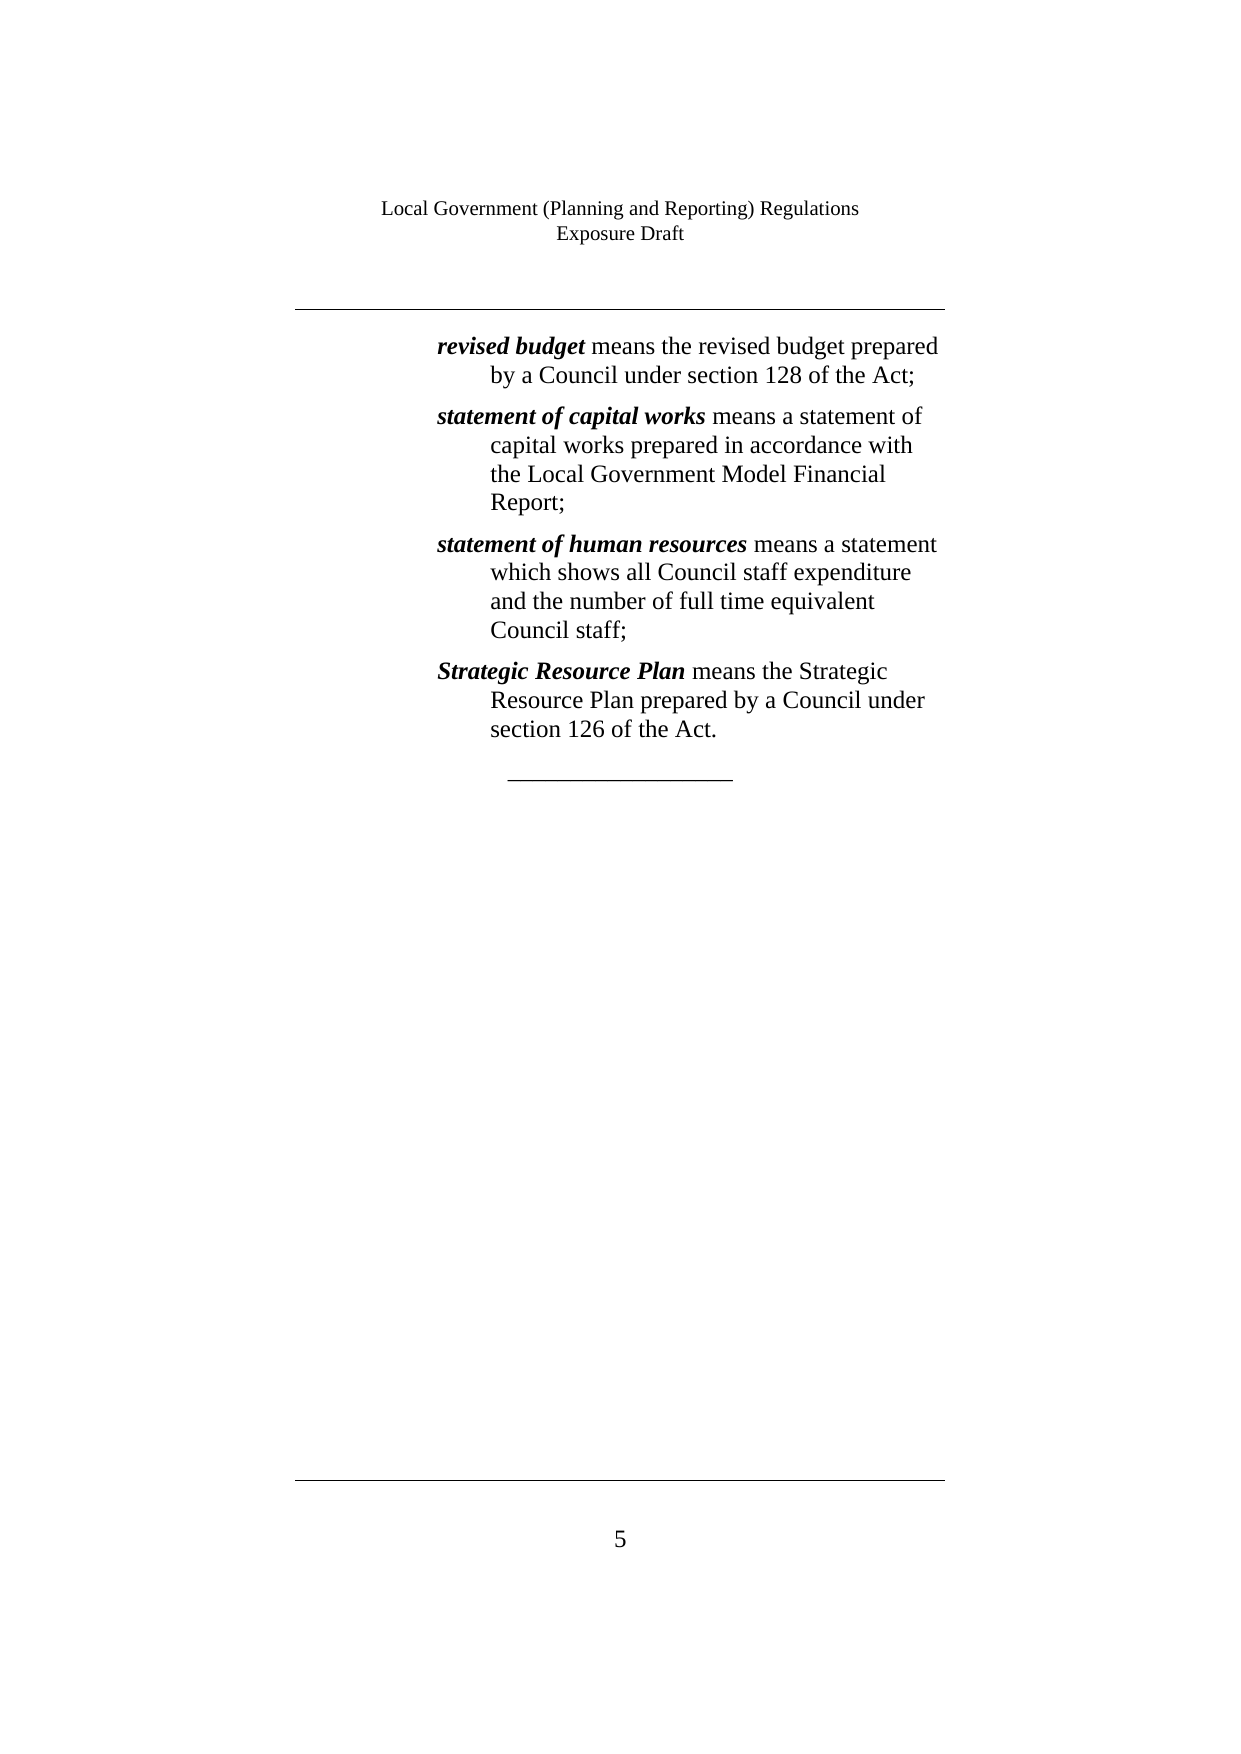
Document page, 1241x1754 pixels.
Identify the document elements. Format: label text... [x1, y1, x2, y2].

text Strategic Resource Plan means the Strategic Resource Plan prepared by a Council under section 126 of the Act. [437, 656, 945, 742]
text statement of human resources means a statement which shows all Council staff expenditure and the number of full time equivalent Council staff; [437, 529, 945, 644]
text __________________ [295, 755, 945, 784]
text statement of capital works means a statement of capital works prepared in accordance with the Local Government Model Financial Report; [437, 401, 945, 516]
text revised budget means the revised budget prepared by a Council under section 128 of the Act; [437, 331, 945, 389]
